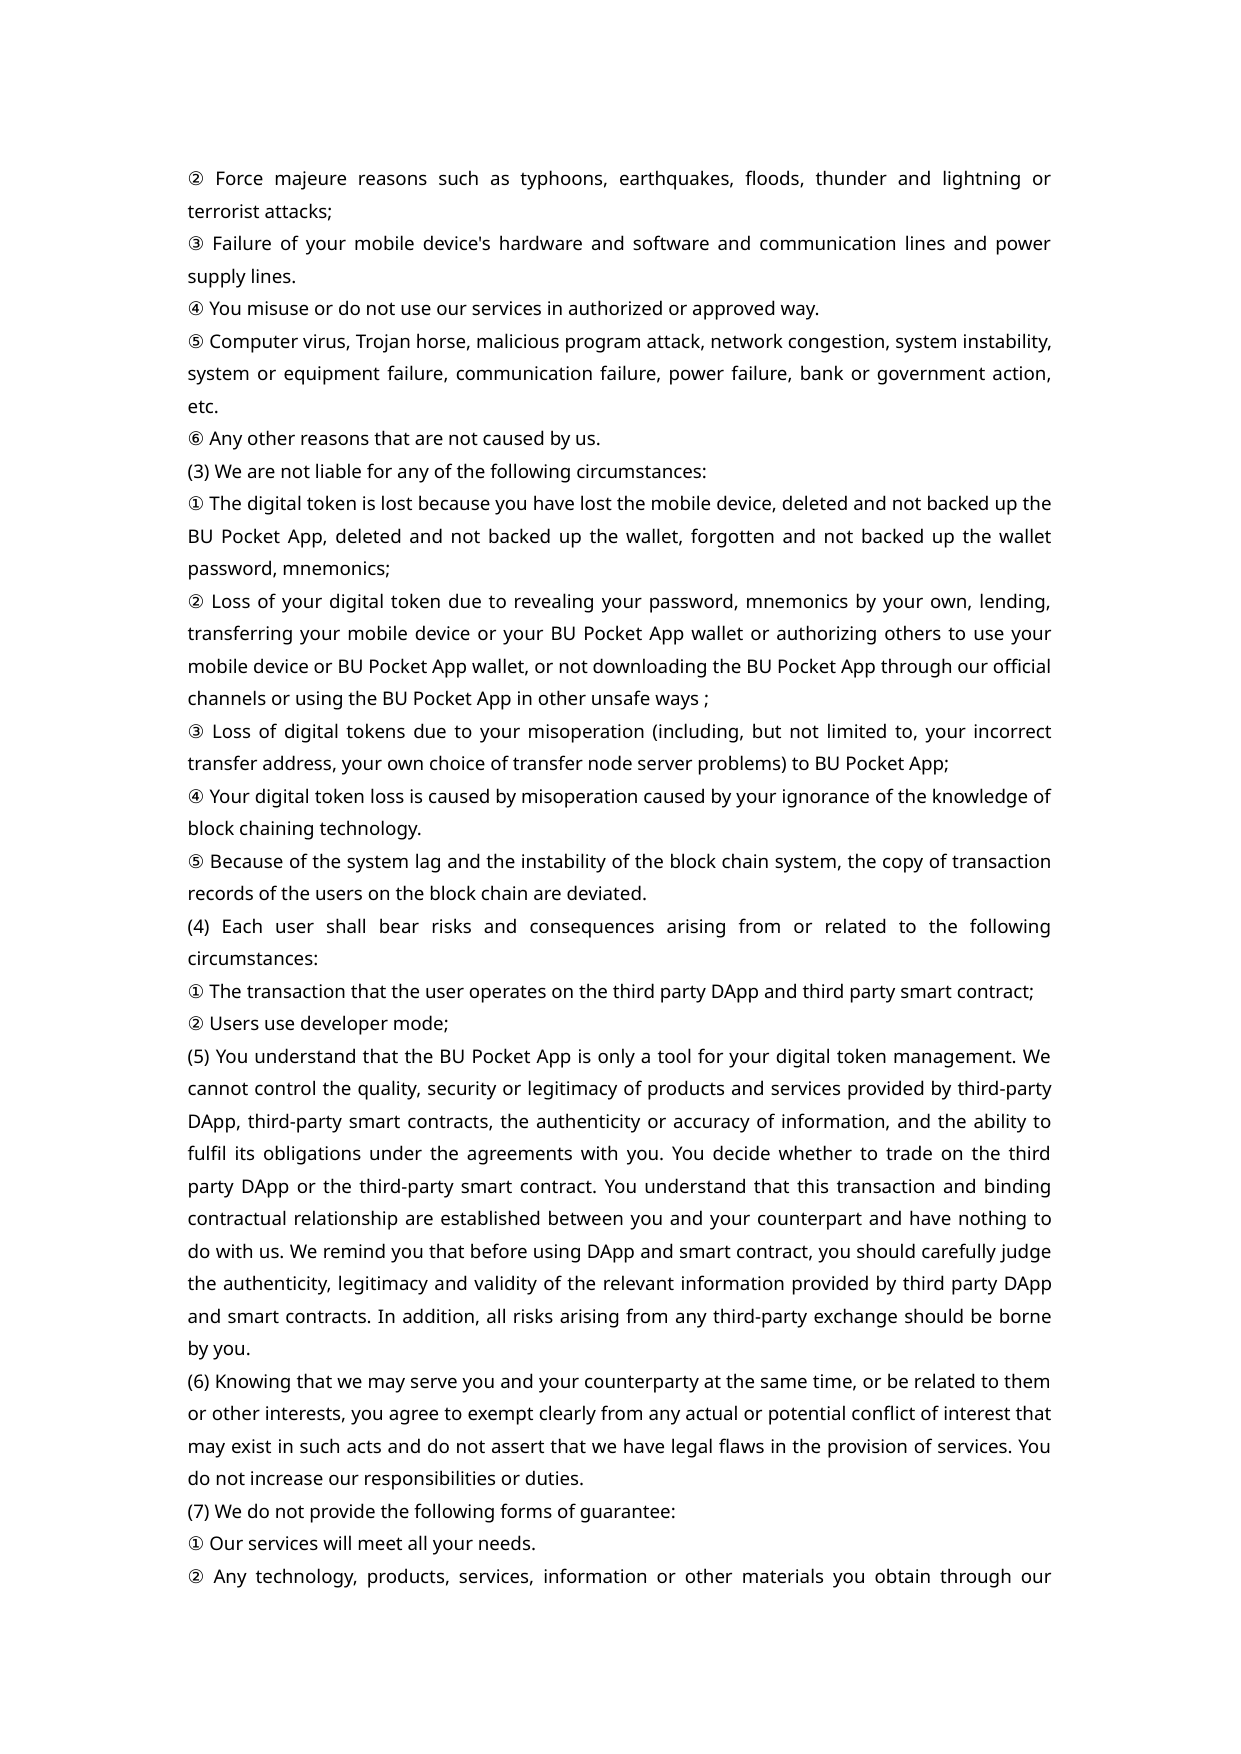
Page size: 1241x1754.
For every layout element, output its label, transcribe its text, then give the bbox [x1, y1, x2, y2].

text ③ Failure of your mobile device's hardware and software and communication lines and power supply lines. [187, 227, 1053, 292]
text ① The transaction that the user operates on the third party DApp and third party smart contract; [187, 974, 1053, 1007]
text ③ Loss of digital tokens due to your misoperation (including, but not limited to, your incorrect transfer address, your own choice of transfer node server problems) to BU Pocket App; [187, 714, 1053, 779]
text ④ Your digital token loss is caused by misoperation caused by your ignorance of the knowledge of block chaining technology. [187, 779, 1053, 844]
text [187, 1559, 1053, 1592]
text ① The digital token is lost because you have lost the mobile device, deleted and not backed up the BU Pocket App, deleted and not backed up the wallet, forgotten and not backed up the wallet password, mnemonics; [187, 487, 1053, 584]
text ② Loss of your digital token due to revealing your password, mnemonics by your own, lending, transferring your mobile device or your BU Pocket App wallet or authorizing others to use your mobile device or BU Pocket App wallet, or not downloading the BU Pocket App through our official channels or using the BU Pocket App in other unsafe ways ; [187, 584, 1053, 714]
text ⑤ Because of the system lag and the instability of the block chain system, the copy of transaction records of the users on the block chain are deviated. [187, 844, 1053, 909]
text (6) Knowing that we may serve you and your counterparty at the same time, or be related to them or other interests, you agree to exempt clearly from any actual or potential conflict of interest that may exist in such acts and do not assert that we have legal flaws in the provision of services. You do not increase our responsibilities or duties. [187, 1364, 1053, 1494]
text ② Users use developer mode; [187, 1007, 1053, 1039]
text ② Force majeure reasons such as typhoons, earthquakes, floods, thunder and lightning or terrorist attacks; [187, 162, 1053, 227]
text ④ You misuse or do not use our services in authorized or approved way. [187, 292, 1053, 324]
text ⑤ Computer virus, Trojan horse, malicious program attack, network congestion, system instability, system or equipment failure, communication failure, power failure, bank or government action, etc. [187, 324, 1053, 422]
text (3) We are not liable for any of the following circumstances: [187, 454, 1053, 487]
text (4) Each user shall bear risks and consequences arising from or related to the following circumstances: [187, 909, 1053, 974]
text ⑥ Any other reasons that are not caused by us. [187, 422, 1053, 454]
text (7) We do not provide the following forms of guarantee: [187, 1494, 1053, 1527]
text (5) You understand that the BU Pocket App is only a tool for your digital token management. We cannot control the quality, security or legitimacy of products and services provided by third-party DApp, third-party smart contracts, the authenticity or accuracy of information, and the ability to fulfil its obligations under the agreements with you. You decide whether to trade on the third party DApp or the third-party smart contract. You understand that this transaction and binding contractual relationship are established between you and your counterpart and have nothing to do with us. We remind you that before using DApp and smart contract, you should carefully judge the authenticity, legitimacy and validity of the relevant information provided by third party DApp and smart contracts. In addition, all risks arising from any third-party exchange should be borne by you. [187, 1039, 1053, 1364]
text ① Our services will meet all your needs. [187, 1527, 1053, 1559]
